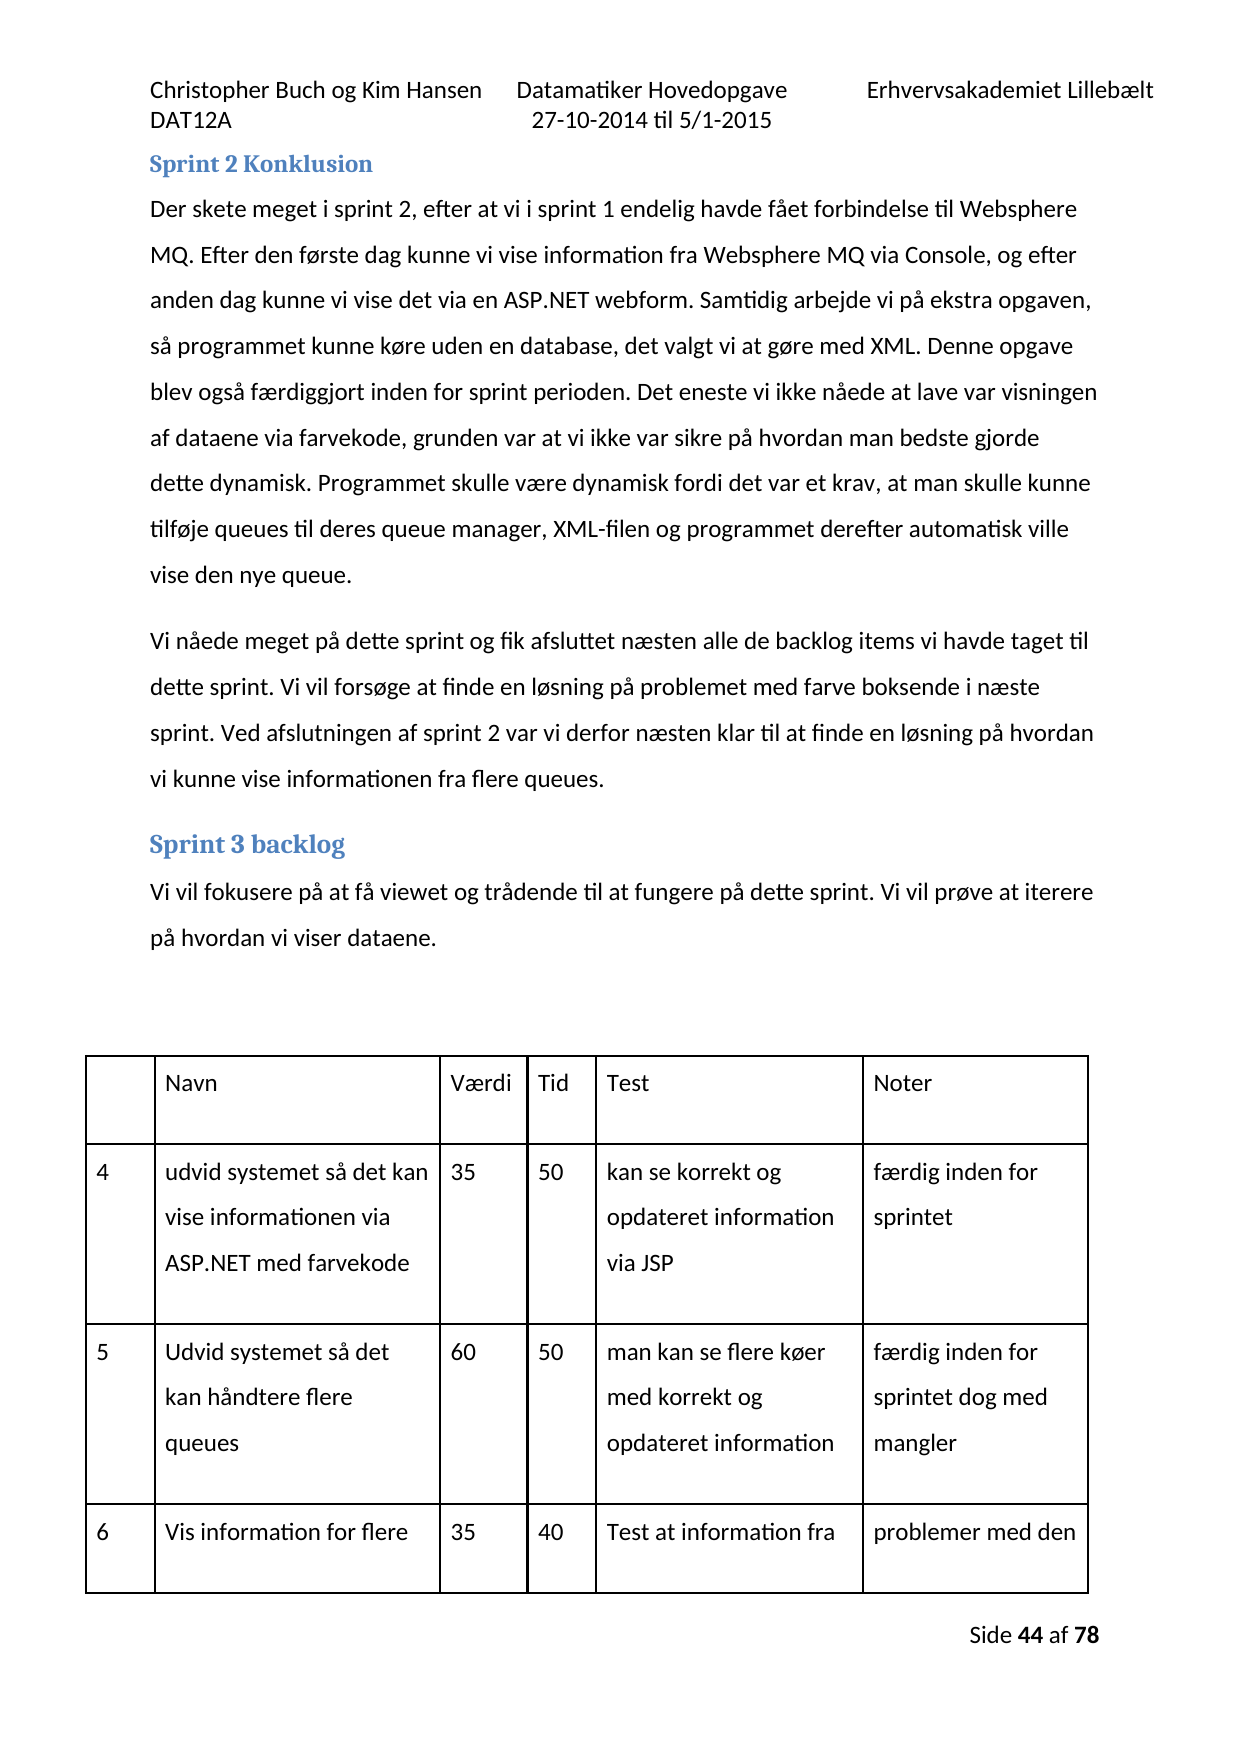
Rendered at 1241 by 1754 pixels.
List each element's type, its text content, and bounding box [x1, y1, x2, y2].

text Der skete meget i sprint 2, efter at vi i sprint 1 endelig havde fået forbindelse til Websphere MQ. Efter den første dag kunne vi vise information fra Websphere MQ via Console, og efter anden dag kunne vi vise det via en ASP.NET webform. Samtidig arbejde vi på ekstra opgaven, så programmet kunne køre uden en database, det valgt vi at gøre med XML. Denne opgave blev også færdiggjort inden for sprint perioden. Det eneste vi ikke nåede at lave var visningen af dataene via farvekode, grunden var at vi ikke var sikre på hvordan man bedste gjorde dette dynamisk. Programmet skulle være dynamisk fordi det var et krav, at man skulle kunne tilføje queues til deres queue manager, XML-filen og programmet derefter automatisk ville vise den nye queue. [150, 193, 1099, 589]
table_cell 50 [529, 1145, 595, 1323]
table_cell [597, 1505, 862, 1592]
table_cell man kan se flere køer med korrekt og opdateret information [597, 1325, 862, 1503]
table_cell 35 [441, 1505, 526, 1592]
table_cell udvid systemet så det kan vise informationen via ASP.NET med farvekode [156, 1145, 439, 1323]
table_cell 40 [529, 1505, 595, 1592]
table_header Tid [529, 1057, 595, 1143]
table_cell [864, 1505, 1087, 1592]
subtitle Sprint 2 Konklusion [150, 150, 1099, 179]
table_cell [156, 1505, 439, 1592]
table_cell 35 [441, 1145, 526, 1323]
table_cell færdig inden for sprintet dog med mangler [864, 1325, 1087, 1503]
table_cell færdig inden for sprintet [864, 1145, 1087, 1323]
table_header [87, 1057, 154, 1143]
subtitle Sprint 3 backlog [150, 829, 1099, 860]
table_cell 6 [87, 1505, 154, 1592]
table_header Noter [864, 1057, 1087, 1143]
table_cell 4 [87, 1145, 154, 1323]
text Vi nåede meget på dette sprint og fik afsluttet næsten alle de backlog items vi havde taget til dette sprint. Vi vil forsøge at finde en løsning på problemet med farve boksende i næste sprint. Ved afslutningen af sprint 2 var vi derfor næsten klar til at finde en løsning på hvordan vi kunne vise informationen fra flere queues. [150, 626, 1099, 793]
table_cell kan se korrekt og opdateret information via JSP [597, 1145, 862, 1323]
table_cell 5 [87, 1325, 154, 1503]
table_header Navn [156, 1057, 439, 1143]
table_cell 50 [529, 1325, 595, 1503]
table_cell 60 [441, 1325, 526, 1503]
text Vi vil fokusere på at få viewet og trådende til at fungere på dette sprint. Vi vil prøve at iterere på hvordan vi viser dataene. [150, 876, 1099, 952]
table_cell Udvid systemet så det kan håndtere flere queues [156, 1325, 439, 1503]
table_header Test [597, 1057, 862, 1143]
table_header Værdi [441, 1057, 526, 1143]
